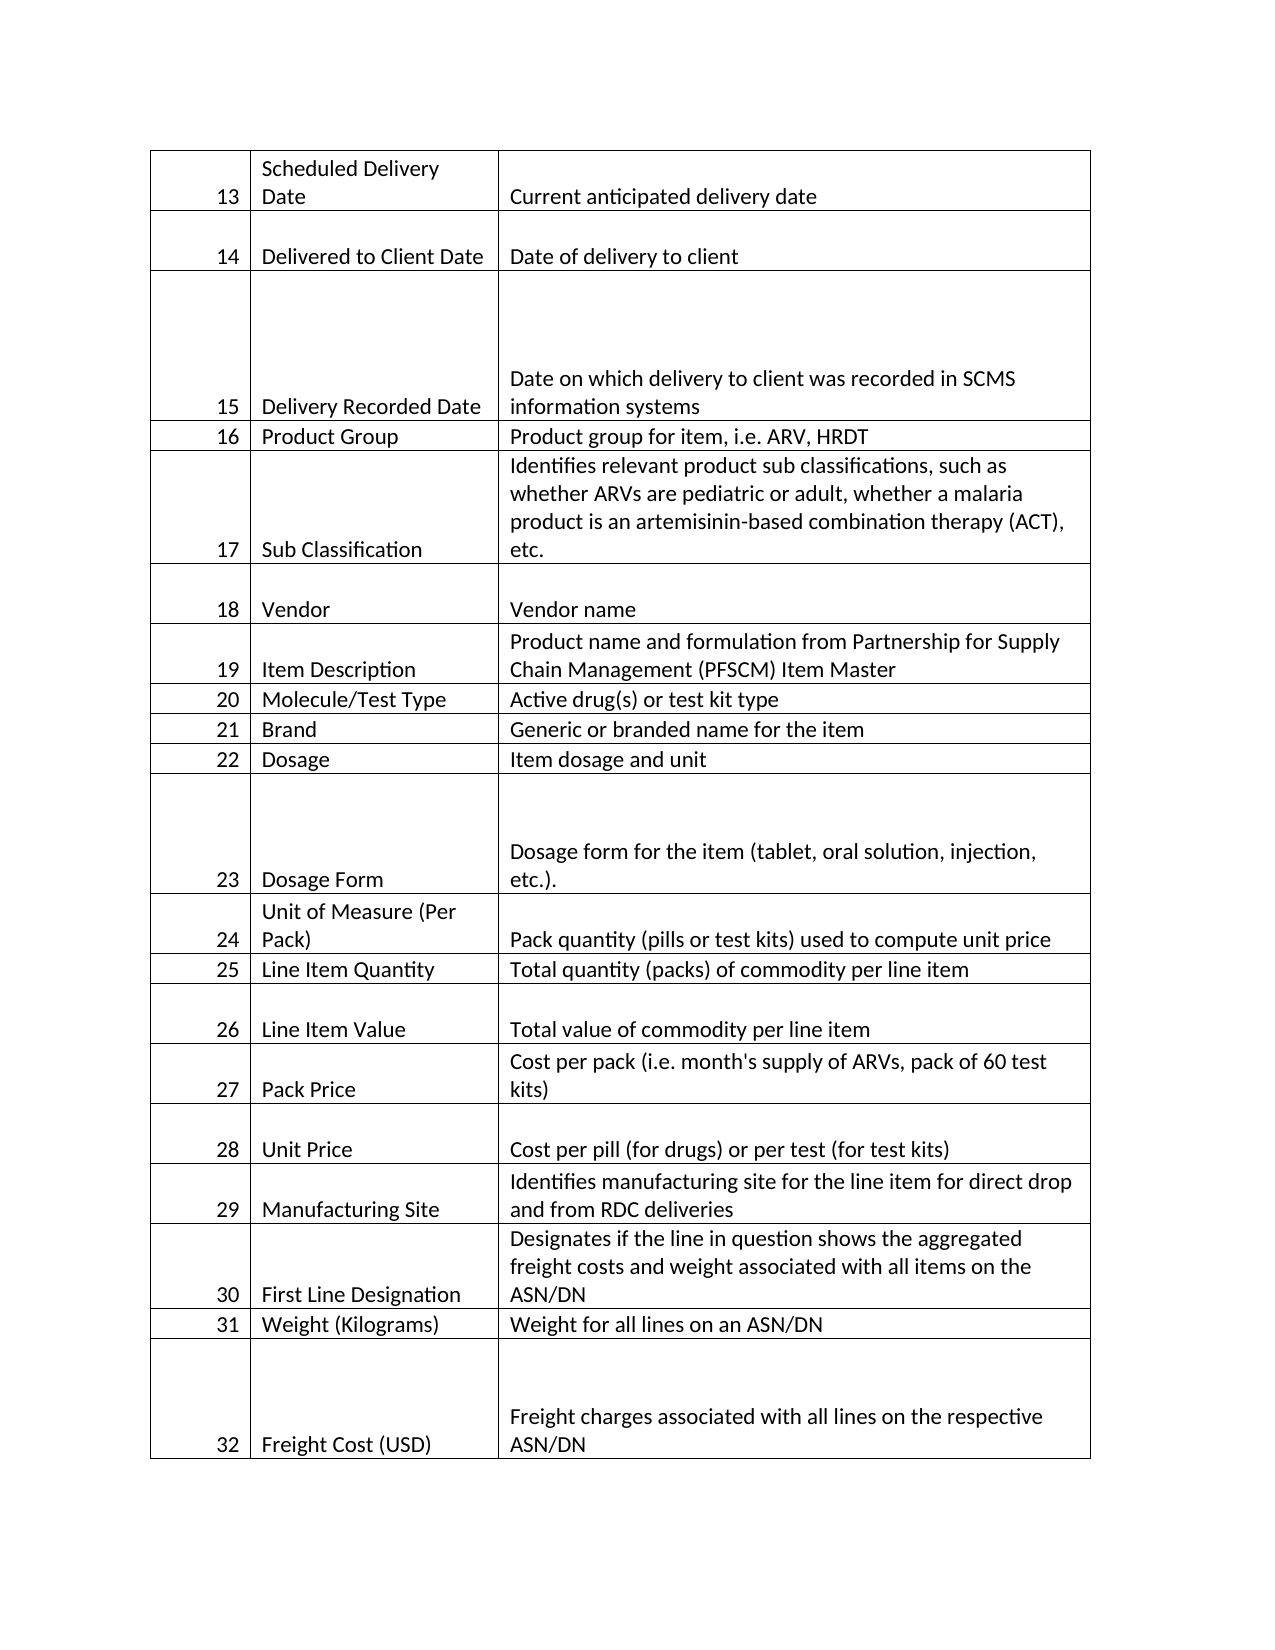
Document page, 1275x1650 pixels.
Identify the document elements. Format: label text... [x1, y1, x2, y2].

table_cell Generic or branded name for the item [499, 714, 1090, 743]
table_cell Total value of commodity per line item [499, 984, 1090, 1043]
table_cell 32 [151, 1339, 250, 1458]
table_cell 30 [151, 1224, 250, 1308]
table_cell 17 [151, 451, 250, 563]
table_cell Identifies manufacturing site for the line item for direct drop and from RDC deliveries [499, 1164, 1090, 1223]
table_cell 20 [151, 684, 250, 713]
table_cell 16 [151, 421, 250, 450]
table_cell Molecule/Test Type [251, 684, 498, 713]
table_cell Pack quantity (pills or test kits) used to compute unit price [499, 894, 1090, 953]
table_cell Freight Cost (USD) [251, 1339, 498, 1458]
table_cell Brand [251, 714, 498, 743]
table_cell 22 [151, 744, 250, 773]
table_cell Designates if the line in question shows the aggregated freight costs and weight associated with all items on the ASN/DN [499, 1224, 1090, 1308]
table_cell Date of delivery to client [499, 211, 1090, 270]
table_cell Product Group [251, 421, 498, 450]
table_cell Unit of Measure (Per Pack) [251, 894, 498, 953]
table_cell Item dosage and unit [499, 744, 1090, 773]
table_cell Product name and formulation from Partnership for Supply Chain Management (PFSCM) Item Master [499, 624, 1090, 683]
table_cell Unit Price [251, 1104, 498, 1163]
table_cell Cost per pill (for drugs) or per test (for test kits) [499, 1104, 1090, 1163]
table_cell 24 [151, 894, 250, 953]
table_cell Total quantity (packs) of commodity per line item [499, 954, 1090, 983]
table_cell Line Item Value [251, 984, 498, 1043]
table_cell Freight charges associated with all lines on the respective ASN/DN [499, 1339, 1090, 1458]
table_cell Product group for item, i.e. ARV, HRDT [499, 421, 1090, 450]
table_cell 29 [151, 1164, 250, 1223]
table_cell 28 [151, 1104, 250, 1163]
table_cell Dosage form for the item (tablet, oral solution, injection, etc.). [499, 774, 1090, 893]
table_cell Delivery Recorded Date [251, 271, 498, 420]
table_cell 26 [151, 984, 250, 1043]
table_cell 27 [151, 1044, 250, 1103]
table_cell 23 [151, 774, 250, 893]
table_cell Scheduled Delivery Date [251, 151, 498, 210]
table_cell Dosage [251, 744, 498, 773]
table_cell 19 [151, 624, 250, 683]
table_cell Manufacturing Site [251, 1164, 498, 1223]
table_cell First Line Designation [251, 1224, 498, 1308]
table_cell Vendor [251, 564, 498, 623]
table_cell Pack Price [251, 1044, 498, 1103]
table_cell Sub Classification [251, 451, 498, 563]
table_cell Item Description [251, 624, 498, 683]
table_cell 18 [151, 564, 250, 623]
table_cell 25 [151, 954, 250, 983]
table_cell Date on which delivery to client was recorded in SCMS information systems [499, 271, 1090, 420]
table_cell Line Item Quantity [251, 954, 498, 983]
table_cell Cost per pack (i.e. month's supply of ARVs, pack of 60 test kits) [499, 1044, 1090, 1103]
table_cell 15 [151, 271, 250, 420]
table_cell 13 [151, 151, 250, 210]
table_cell Weight (Kilograms) [251, 1309, 498, 1338]
table_cell Dosage Form [251, 774, 498, 893]
table_cell 21 [151, 714, 250, 743]
table_cell Active drug(s) or test kit type [499, 684, 1090, 713]
table_cell 31 [151, 1309, 250, 1338]
table_cell 14 [151, 211, 250, 270]
table_cell Identifies relevant product sub classifications, such as whether ARVs are pediatric or adult, whether a malaria product is an artemisinin-based combination therapy (ACT), etc. [499, 451, 1090, 563]
table_cell Weight for all lines on an ASN/DN [499, 1309, 1090, 1338]
table_cell Delivered to Client Date [251, 211, 498, 270]
table_cell Current anticipated delivery date [499, 151, 1090, 210]
table_cell Vendor name [499, 564, 1090, 623]
